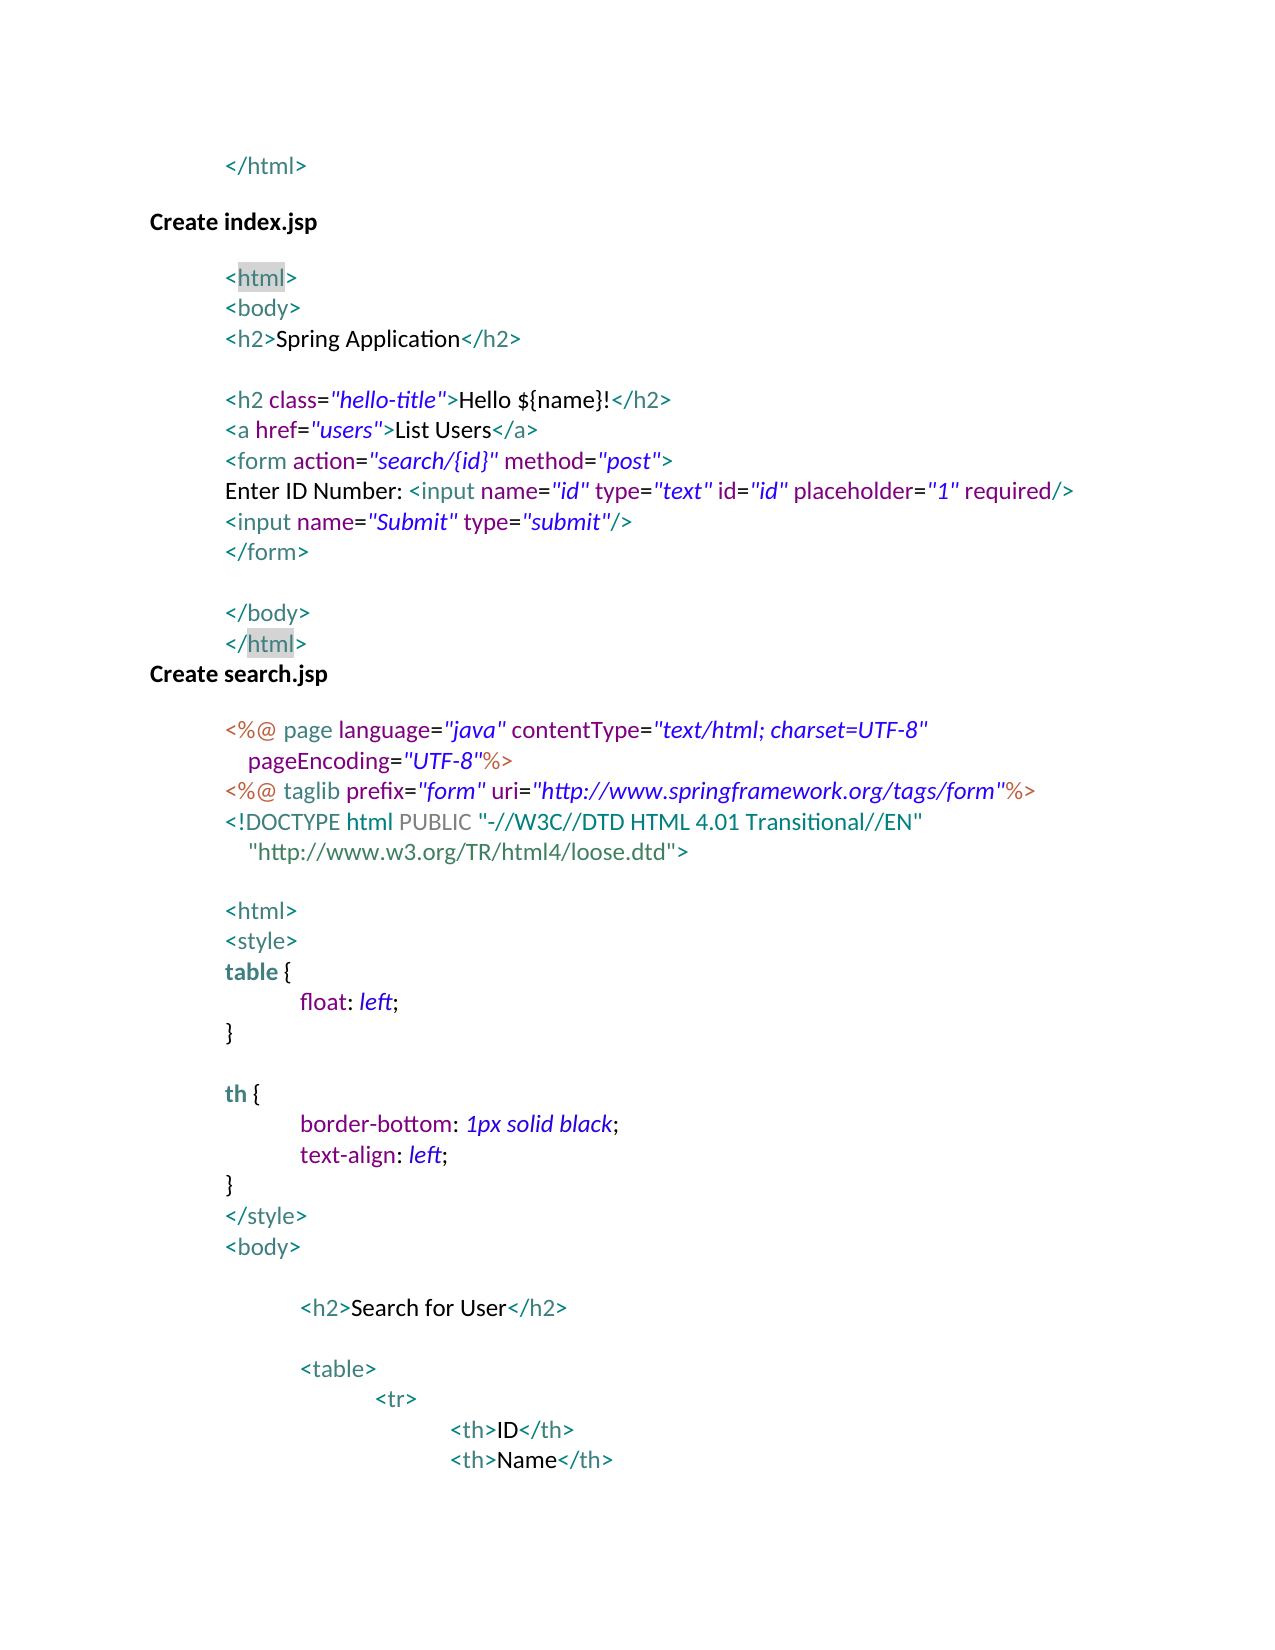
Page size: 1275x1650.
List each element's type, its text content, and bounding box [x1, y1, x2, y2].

text th { [225, 1078, 1125, 1108]
text <th>ID</th> [225, 1414, 1125, 1444]
text text-align: left; [225, 1139, 1125, 1169]
text <body> [225, 292, 1125, 323]
text <%@ taglib prefix="form" uri="http://www.springframework.org/tags/form"%> [225, 775, 1125, 806]
text <style> [225, 925, 1125, 956]
text border-bottom: 1px solid black; [225, 1108, 1125, 1139]
text </style> [225, 1200, 1125, 1231]
text } [225, 1169, 1125, 1200]
text <!DOCTYPE html PUBLIC "-//W3C//DTD HTML 4.01 Transitional//EN" [225, 806, 1125, 836]
text float: left; [225, 986, 1125, 1017]
text </html> [225, 150, 1125, 181]
text <a href="users">List Users</a> [225, 414, 1125, 445]
text "http://www.w3.org/TR/html4/loose.dtd"> [225, 836, 1125, 867]
text </html> [294, 628, 1125, 658]
text <html> [225, 262, 238, 292]
text </form> [225, 536, 1125, 567]
text </body> [225, 597, 1125, 628]
text </html> [225, 628, 247, 658]
text <body> [225, 1231, 1125, 1261]
text <form action="search/{id}" method="post"> [225, 445, 1125, 475]
text pageEncoding="UTF-8"%> [225, 745, 1125, 775]
text <h2>Spring Application</h2> [225, 323, 1125, 353]
text table { [225, 956, 1125, 986]
text Enter ID Number: <input name="id" type="text" id="id" placeholder="1" required/> [225, 475, 1125, 506]
text <html> [285, 262, 1125, 292]
text <h2 class="hello-title">Hello ${name}!</h2> [225, 384, 1125, 414]
text <input name="Submit" type="submit"/> [225, 506, 1125, 536]
text <tr> [225, 1383, 1125, 1414]
text } [225, 1017, 1125, 1047]
text <%@ page language="java" contentType="text/html; charset=UTF-8" [225, 714, 1125, 745]
text <h2>Search for User</h2> [225, 1292, 1125, 1322]
text <html> [225, 895, 1125, 925]
text Create index.jsp [150, 206, 1125, 236]
text Create search.jsp [150, 658, 1125, 689]
text <th>Name</th> [225, 1444, 1125, 1475]
text <table> [225, 1353, 1125, 1383]
